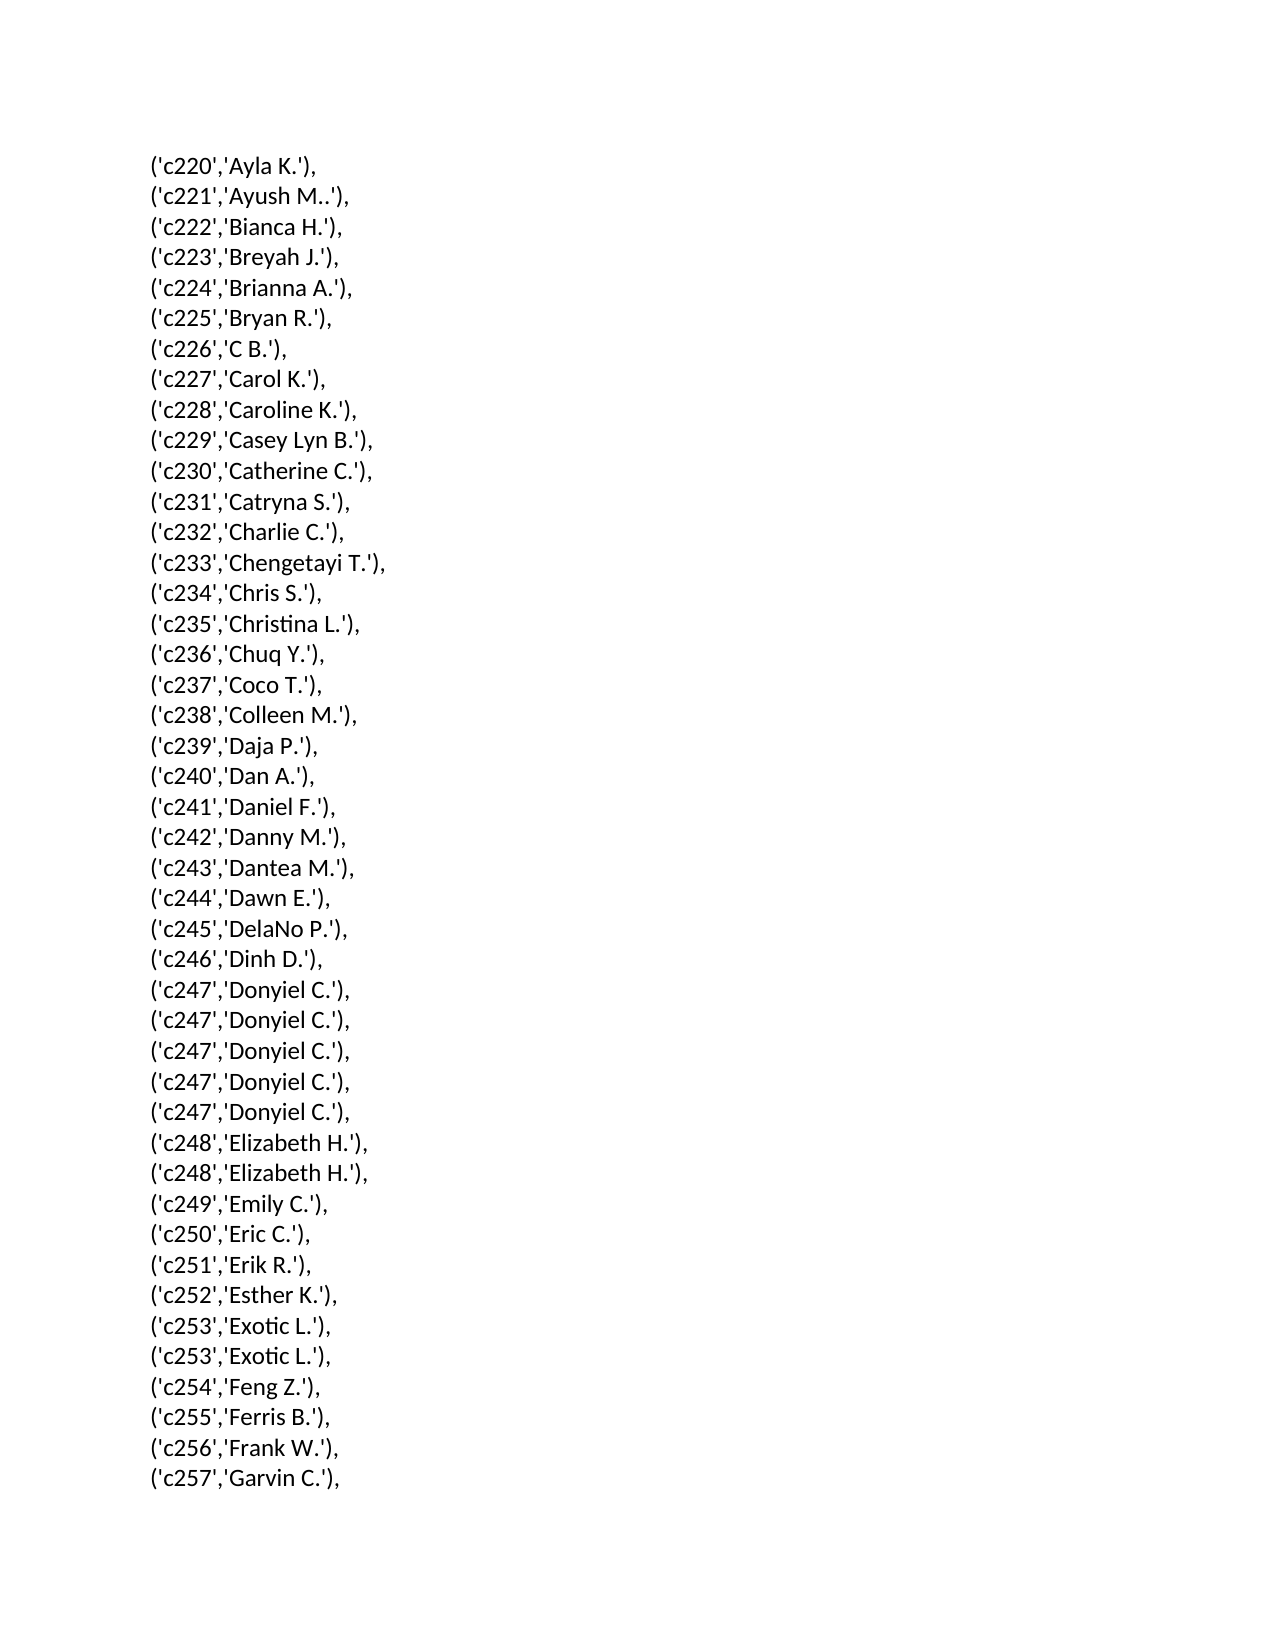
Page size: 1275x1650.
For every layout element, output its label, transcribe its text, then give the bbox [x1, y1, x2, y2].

text ('c253','Exotic L.'), [150, 1340, 1125, 1371]
text ('c224','Brianna A.'), [150, 272, 1125, 303]
text ('c256','Frank W.'), [150, 1432, 1125, 1462]
text ('c248','Elizabeth H.'), [150, 1127, 1125, 1157]
text ('c220','Ayla K.'), [150, 150, 1125, 181]
text ('c249','Emily C.'), [150, 1188, 1125, 1218]
text ('c234','Chris S.'), [150, 577, 1125, 608]
text ('c240','Dan A.'), [150, 760, 1125, 791]
text ('c233','Chengetayi T.'), [150, 547, 1125, 577]
text ('c251','Erik R.'), [150, 1249, 1125, 1279]
text ('c257','Garvin C.'), [150, 1462, 1125, 1493]
text ('c231','Catryna S.'), [150, 486, 1125, 516]
text ('c232','Charlie C.'), [150, 516, 1125, 547]
text ('c230','Catherine C.'), [150, 455, 1125, 486]
text ('c238','Colleen M.'), [150, 699, 1125, 730]
text ('c225','Bryan R.'), [150, 303, 1125, 333]
text ('c252','Esther K.'), [150, 1279, 1125, 1310]
text ('c247','Donyiel C.'), [150, 1004, 1125, 1035]
text ('c247','Donyiel C.'), [150, 1096, 1125, 1127]
text ('c237','Coco T.'), [150, 669, 1125, 699]
text ('c241','Daniel F.'), [150, 791, 1125, 821]
text ('c255','Ferris B.'), [150, 1401, 1125, 1432]
text ('c246','Dinh D.'), [150, 943, 1125, 974]
text ('c254','Feng Z.'), [150, 1371, 1125, 1401]
text ('c245','DelaNo P.'), [150, 913, 1125, 943]
text ('c247','Donyiel C.'), [150, 1035, 1125, 1066]
text ('c229','Casey Lyn B.'), [150, 425, 1125, 455]
text ('c227','Carol K.'), [150, 364, 1125, 394]
text ('c247','Donyiel C.'), [150, 1066, 1125, 1096]
text ('c226','C B.'), [150, 333, 1125, 364]
text ('c242','Danny M.'), [150, 821, 1125, 852]
text ('c244','Dawn E.'), [150, 882, 1125, 913]
text ('c253','Exotic L.'), [150, 1310, 1125, 1340]
text ('c236','Chuq Y.'), [150, 638, 1125, 669]
text ('c247','Donyiel C.'), [150, 974, 1125, 1004]
text ('c221','Ayush M..'), [150, 181, 1125, 211]
text ('c243','Dantea M.'), [150, 852, 1125, 882]
text ('c228','Caroline K.'), [150, 394, 1125, 425]
text ('c250','Eric C.'), [150, 1218, 1125, 1249]
text ('c222','Bianca H.'), [150, 211, 1125, 242]
text ('c235','Christina L.'), [150, 608, 1125, 638]
text ('c223','Breyah J.'), [150, 242, 1125, 272]
text ('c239','Daja P.'), [150, 730, 1125, 760]
text ('c248','Elizabeth H.'), [150, 1157, 1125, 1188]
